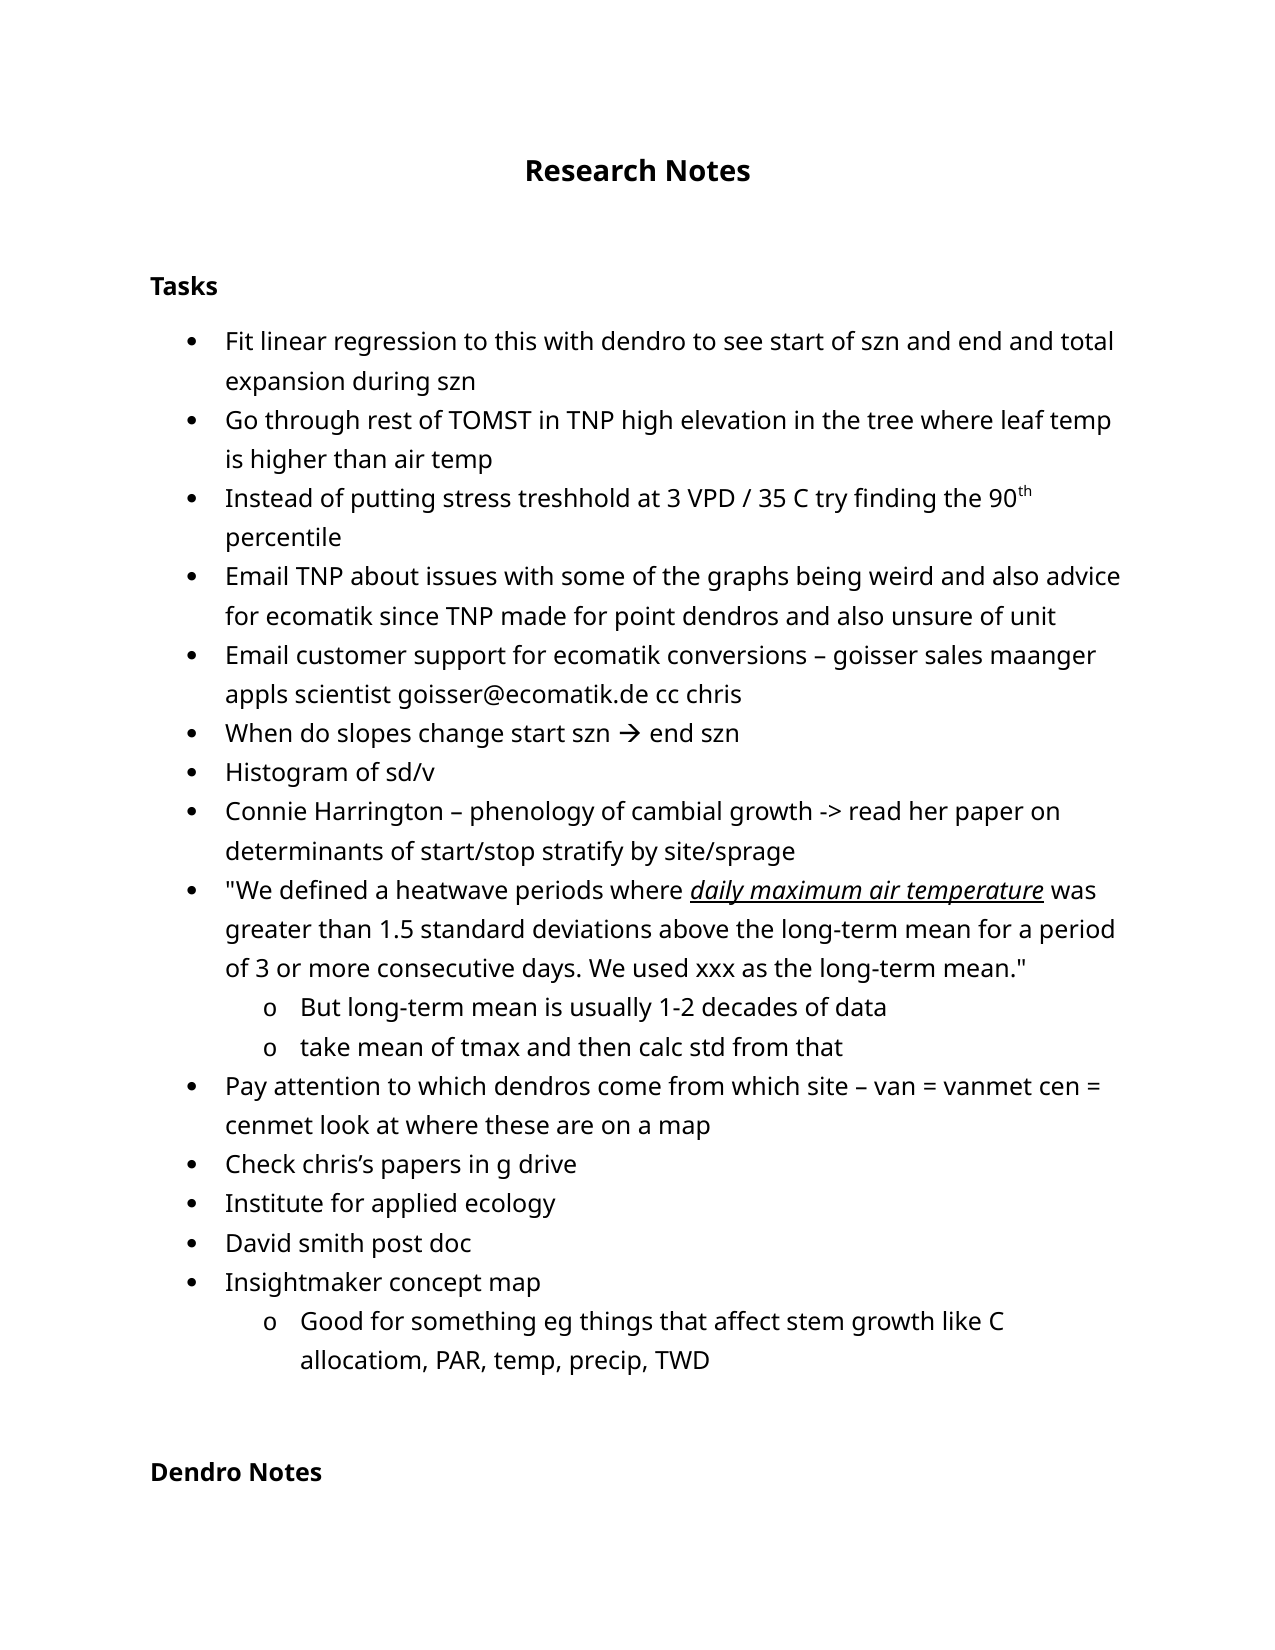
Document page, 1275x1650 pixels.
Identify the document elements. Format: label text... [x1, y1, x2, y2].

list Go through rest of TOMST in TNP high elevation in the tree where leaf temp is higher than air temp [187, 402, 1125, 476]
list When do slopes change start szn end szn [187, 716, 1125, 750]
list Fit linear regression to this with dendro to see start of szn and end and total expansion during szn [187, 324, 1125, 397]
list Instead of putting stress treshhold at 3 VPD / 35 C try finding the 90th percentile [187, 481, 1125, 554]
list Check chris’s papers in g drive [187, 1147, 1125, 1181]
list Connie Harrington – phenology of cambial growth -> read her paper on determinants of start/stop stratify by site/sprage [187, 794, 1125, 867]
list Good for something eg things that affect stem growth like C allocatiom, PAR, temp, precip, TWD [262, 1303, 1125, 1377]
list Institute for applied ecology [187, 1186, 1125, 1220]
text Research Notes [150, 150, 1125, 190]
list Histogram of sd/v [187, 755, 1125, 789]
list David smith post doc [187, 1225, 1125, 1259]
text Dendro Notes [150, 1454, 1125, 1489]
list Email customer support for ecomatik conversions – goisser sales maanger appls scientist goisser@ecomatik.de cc chris [187, 637, 1125, 711]
text Tasks [150, 268, 1125, 302]
list Email TNP about issues with some of the graphs being weird and also advice for ecomatik since TNP made for point dendros and also unsure of unit [187, 559, 1125, 632]
list "We defined a heatwave periods where daily maximum air temperature was greater than 1.5 standard deviations above the long-term mean for a period of 3 or more consecutive days. We used xxx as the long-term mean." [187, 872, 1125, 985]
list take mean of tmax and then calc std from that [262, 1029, 1125, 1063]
list Pay attention to which dendros come from which site – van = vanmet cen = cenmet look at where these are on a map [187, 1068, 1125, 1142]
list But long-term mean is usually 1-2 decades of data [262, 990, 1125, 1024]
list Insightmaker concept map [187, 1264, 1125, 1298]
